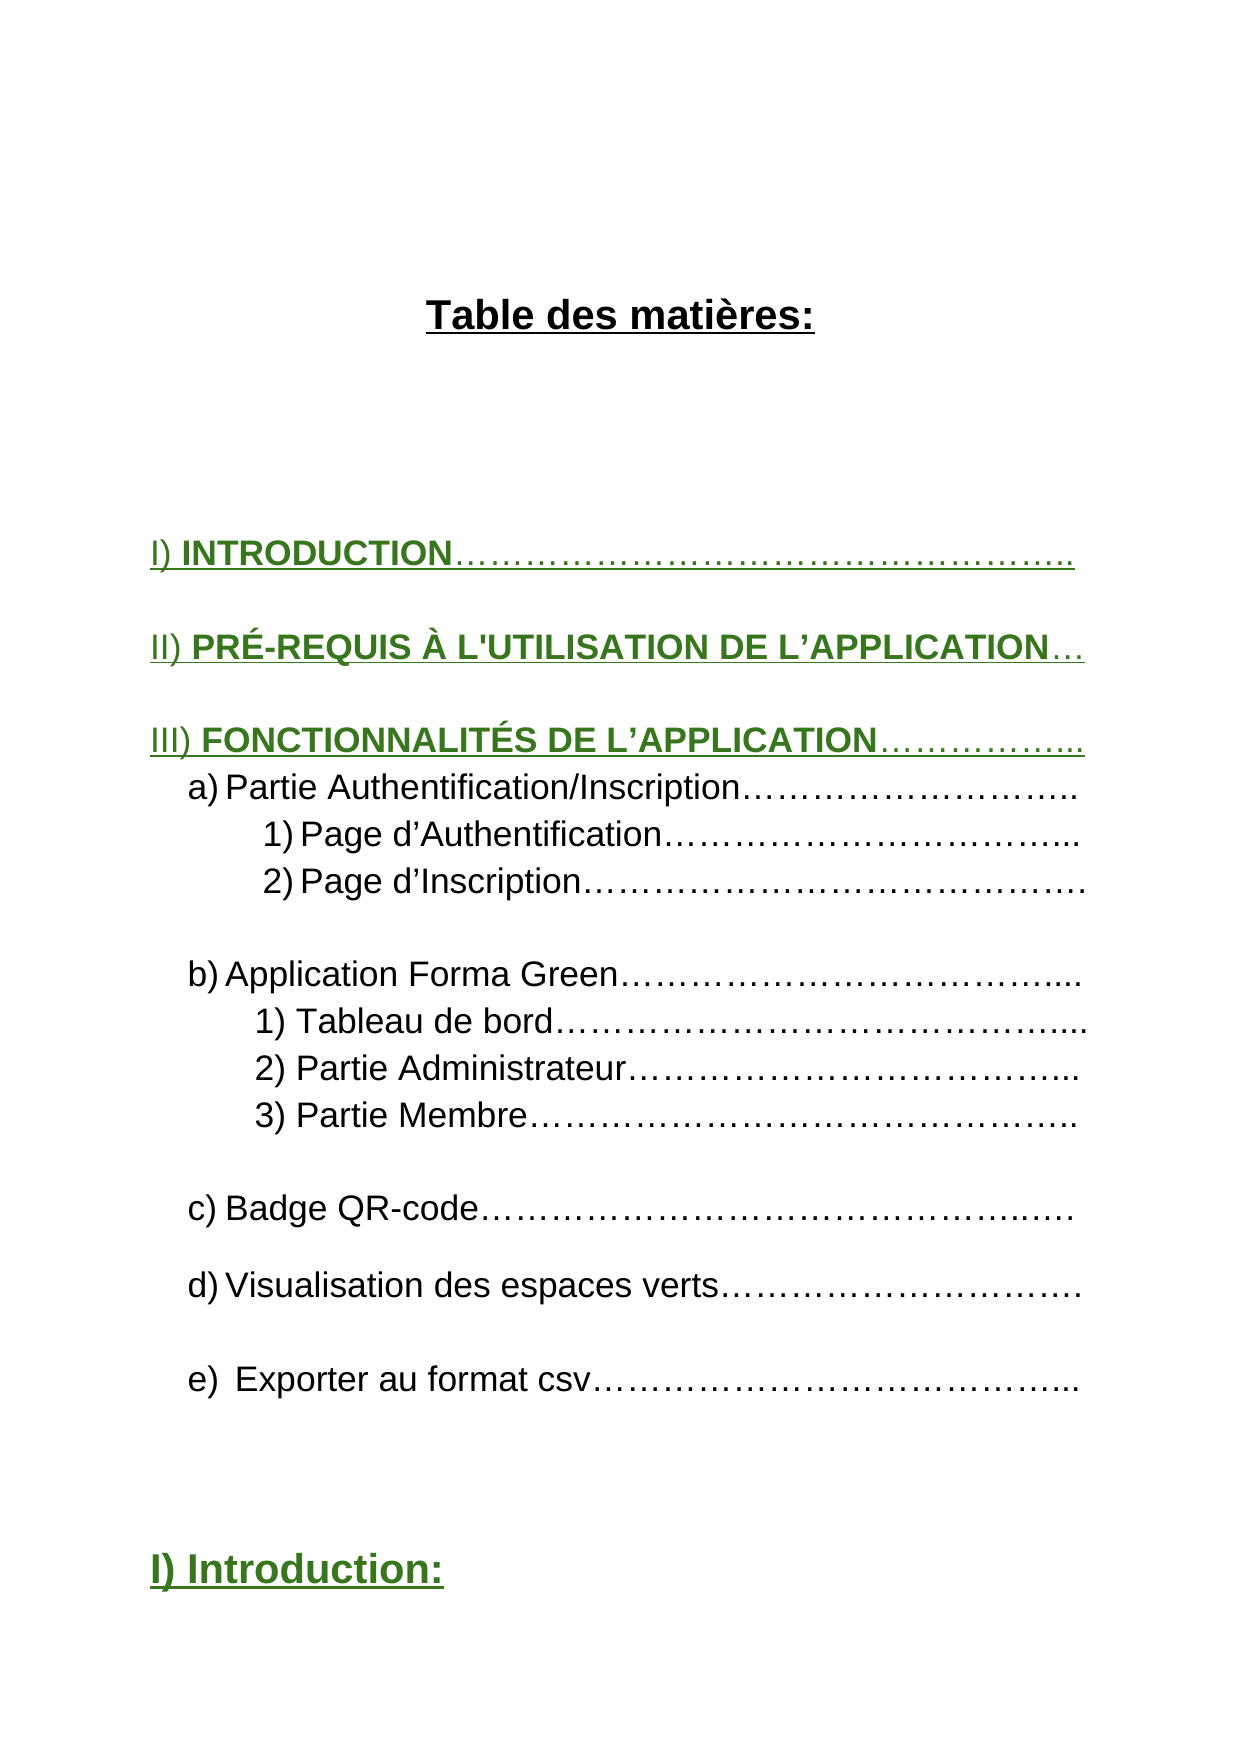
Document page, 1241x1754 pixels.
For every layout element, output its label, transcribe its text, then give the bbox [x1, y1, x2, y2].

list Visualisation des espaces verts…………………………. [187, 1264, 1090, 1305]
text III) FONCTIONNALITÉS DE L’APPLICATION……………... [150, 719, 1090, 760]
text I) Introduction: [150, 1545, 1090, 1593]
list Exporter au format csv…………………………………... [187, 1358, 1090, 1398]
list Application Forma Green……………………………….... [187, 953, 1090, 994]
text Table des matières: [150, 290, 1090, 338]
text 3) Partie Membre……………………………………….. [150, 1094, 1090, 1134]
list Page d’Authentification……………………………... [262, 813, 1090, 854]
list Badge QR-code………………………………………..…. [187, 1187, 1090, 1228]
list Partie Authentification/Inscription……………………….. [187, 766, 1090, 807]
text I) INTRODUCTION…………………………………………….. [150, 532, 1090, 573]
text II) PRÉ-REQUIS À L'UTILISATION DE L’APPLICATION… [150, 626, 1090, 667]
text 1) Tableau de bord…………………………………….... [150, 1000, 1090, 1041]
list Page d’Inscription……………………………………. [262, 860, 1090, 901]
text 2) Partie Administrateur………………………………... [150, 1047, 1090, 1088]
